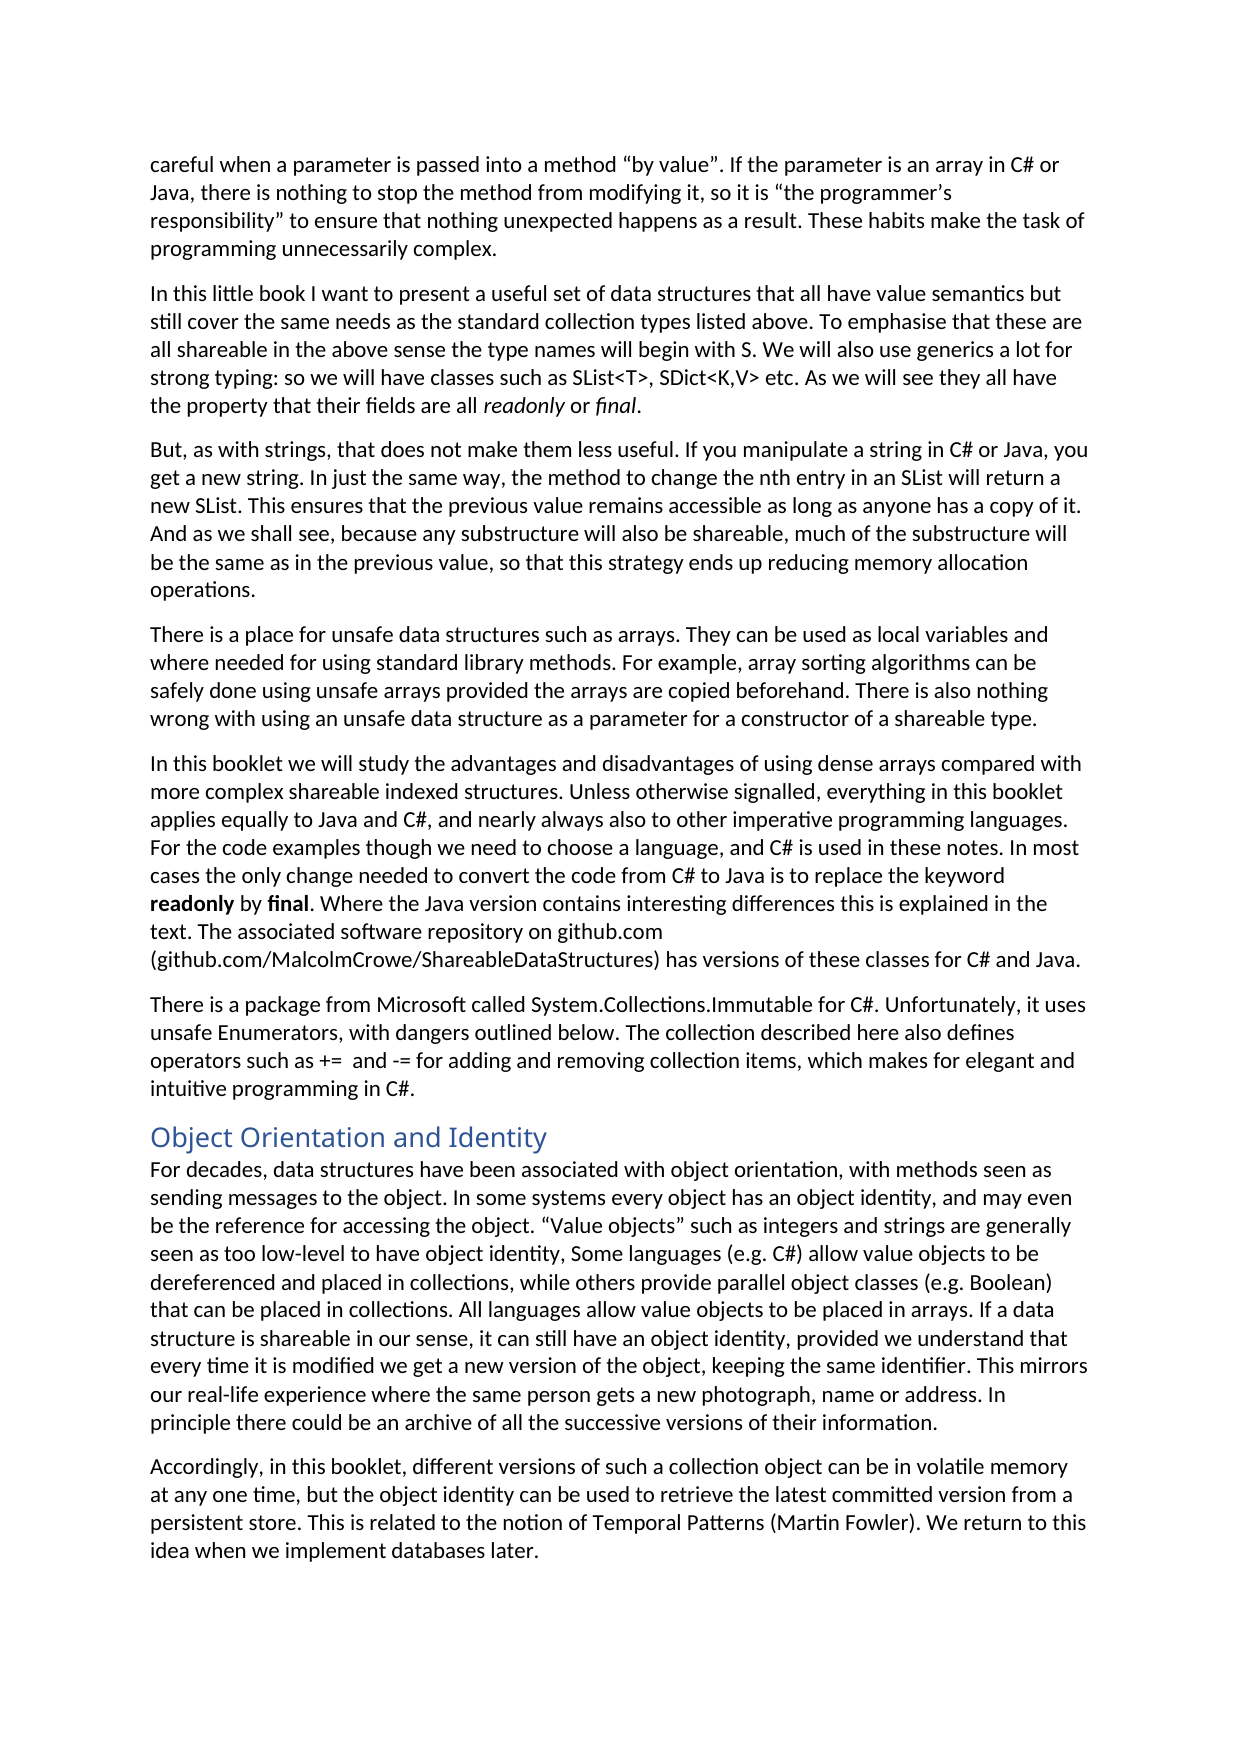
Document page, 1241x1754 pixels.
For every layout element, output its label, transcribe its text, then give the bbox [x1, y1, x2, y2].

text For decades, data structures have been associated with object orientation, with methods seen as sending messages to the object. In some systems every object has an object identity, and may even be the reference for accessing the object. “Value objects” such as integers and strings are generally seen as too low-level to have object identity, Some languages (e.g. C#) allow value objects to be dereferenced and placed in collections, while others provide parallel object classes (e.g. Boolean) that can be placed in collections. All languages allow value objects to be placed in arrays. If a data structure is shareable in our sense, it can still have an object identity, provided we understand that every time it is modified we get a new version of the object, keeping the same identifier. This mirrors our real-life experience where the same person gets a new photograph, name or address. In principle there could be an archive of all the successive versions of their information. [150, 1156, 1090, 1436]
text In this booklet we will study the advantages and disadvantages of using dense arrays compared with more complex shareable indexed structures. Unless otherwise signalled, everything in this booklet applies equally to Java and C#, and nearly always also to other imperative programming languages. For the code examples though we need to choose a language, and C# is used in these notes. In most cases the only change needed to convert the code from C# to Java is to replace the keyword readonly by final. Where the Java version contains interesting differences this is explained in the text. The associated software repository on github.com (github.com/MalcolmCrowe/ShareableDataStructures) has versions of these classes for C# and Java. [150, 749, 1090, 973]
subtitle Object Orientation and Identity [150, 1119, 1090, 1156]
text Accordingly, in this booklet, different versions of such a collection object can be in volatile memory at any one time, but the object identity can be used to retrieve the latest committed version from a persistent store. This is related to the notion of Temporal Patterns (Martin Fowler). We return to this idea when we implement databases later. [150, 1452, 1090, 1564]
text There is a place for unsafe data structures such as arrays. They can be used as local variables and where needed for using standard library methods. For example, array sorting algorithms can be safely done using unsafe arrays provided the arrays are copied beforehand. There is also nothing wrong with using an unsafe data structure as a parameter for a constructor of a shareable type. [150, 620, 1090, 732]
text There is a package from Microsoft called System.Collections.Immutable for C#. Unfortunately, it uses unsafe Enumerators, with dangers outlined below. The collection described here also defines operators such as += and -= for adding and removing collection items, which makes for elegant and intuitive programming in C#. [150, 990, 1090, 1102]
text In this little book I want to present a useful set of data structures that all have value semantics but still cover the same needs as the standard collection types listed above. To emphasise that these are all shareable in the above sense the type names will begin with S. We will also use generics a lot for strong typing: so we will have classes such as SList<T>, SDict<K,V> etc. As we will see they all have the property that their fields are all readonly or final. [150, 279, 1090, 419]
